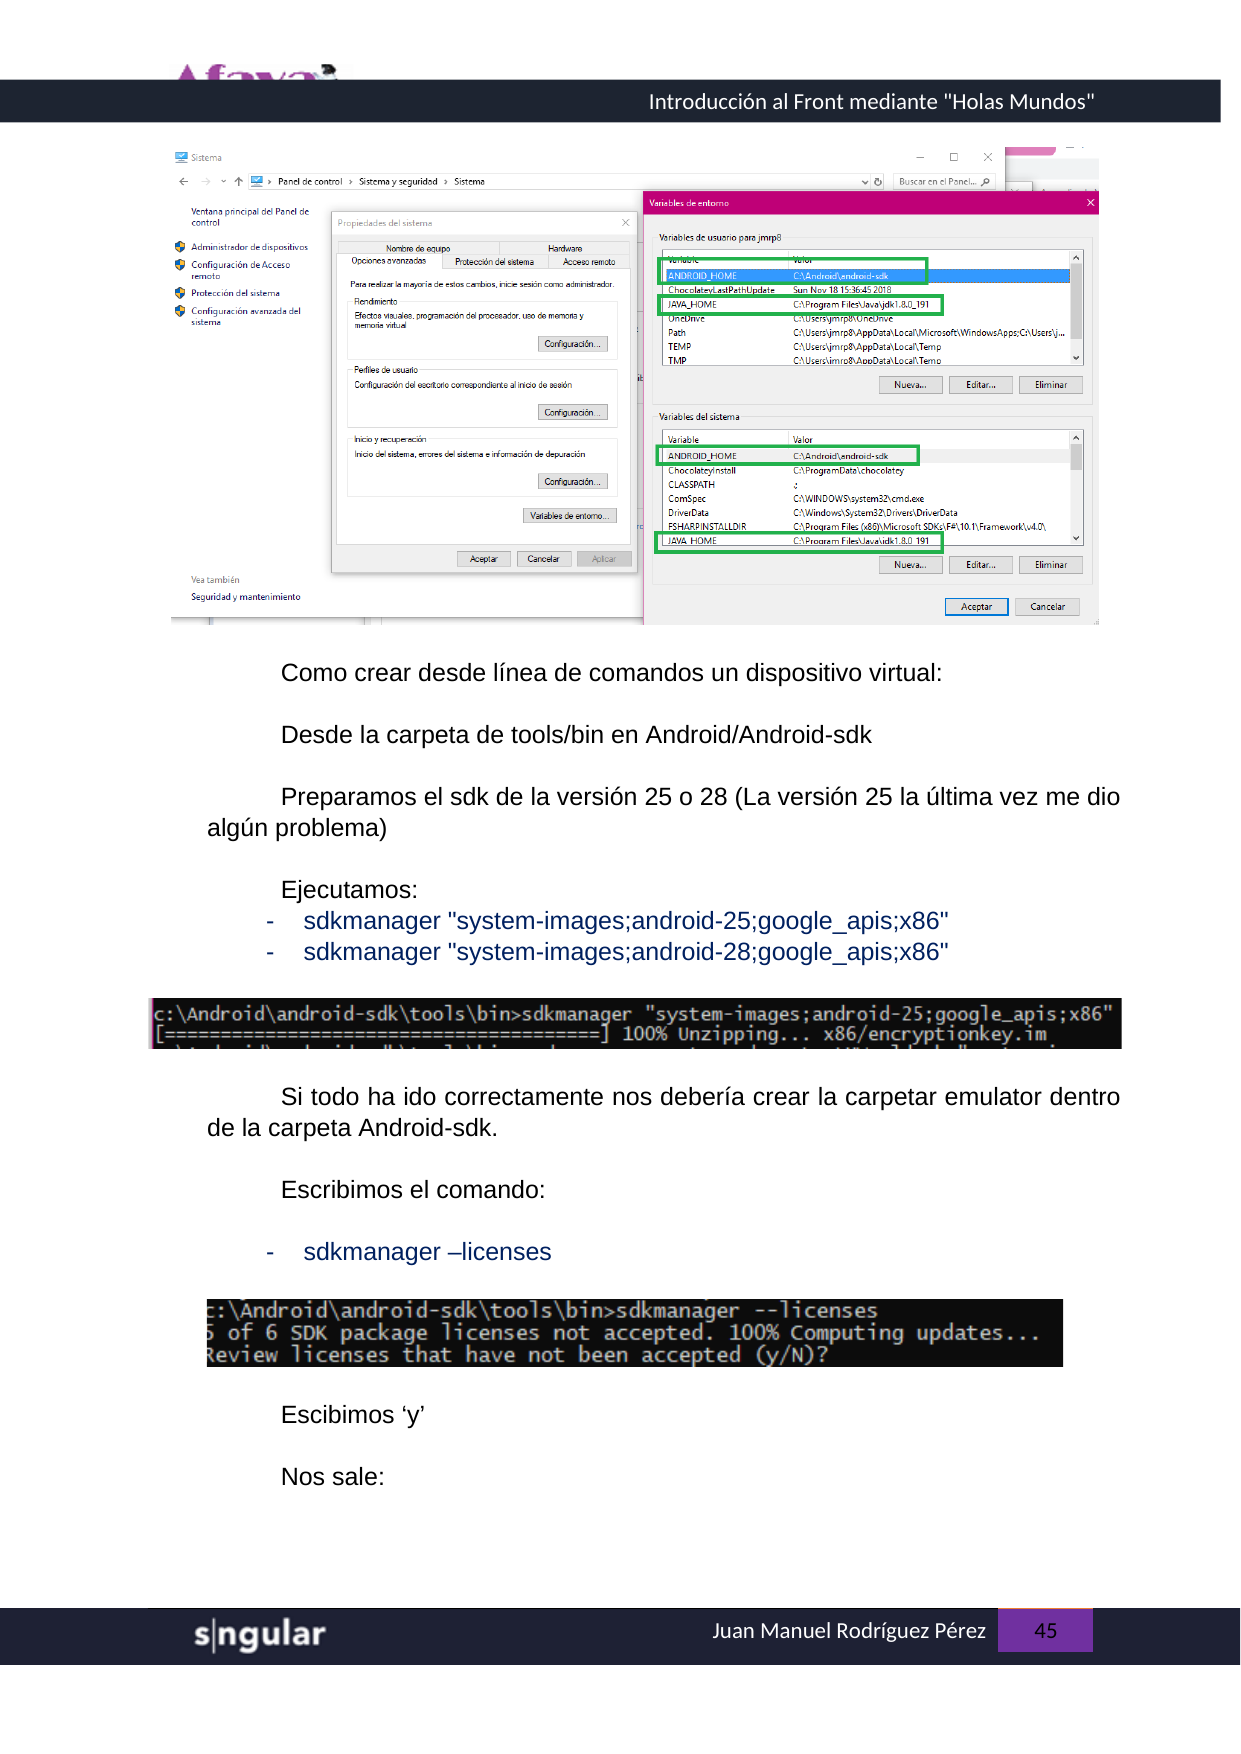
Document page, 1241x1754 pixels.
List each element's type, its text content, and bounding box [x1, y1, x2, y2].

list Desde la carpeta de tools/bin en Android/Android-sdk [207, 719, 1122, 748]
list Preparamos el sdk de la versión 25 o 28 (La versión 25 la última vez me dio algún problema) [207, 782, 1122, 841]
picture [171, 147, 1099, 625]
list sdkmanager –licenses [266, 1237, 1122, 1266]
list Si todo ha ido correctamente nos debería crear la carpetar emulator dentro de la carpeta Android-sdk. [207, 1082, 1122, 1142]
list Como crear desde línea de comandos un dispositivo virtual: [207, 657, 1122, 686]
list Escribimos el comando: [207, 1175, 1122, 1204]
list sdkmanager "system-images;android-28;google_apis;x86" [266, 937, 1122, 966]
list Nos sale: [207, 1462, 1122, 1491]
list Ejecutamos: [207, 875, 1122, 903]
list Escibimos ‘y’ [207, 1400, 1122, 1429]
picture [148, 998, 1122, 1049]
picture [168, 64, 361, 79]
list sdkmanager "system-images;android-25;google_apis;x86" [266, 906, 1122, 934]
picture [206, 1299, 1064, 1367]
picture [0, 1608, 1241, 1665]
